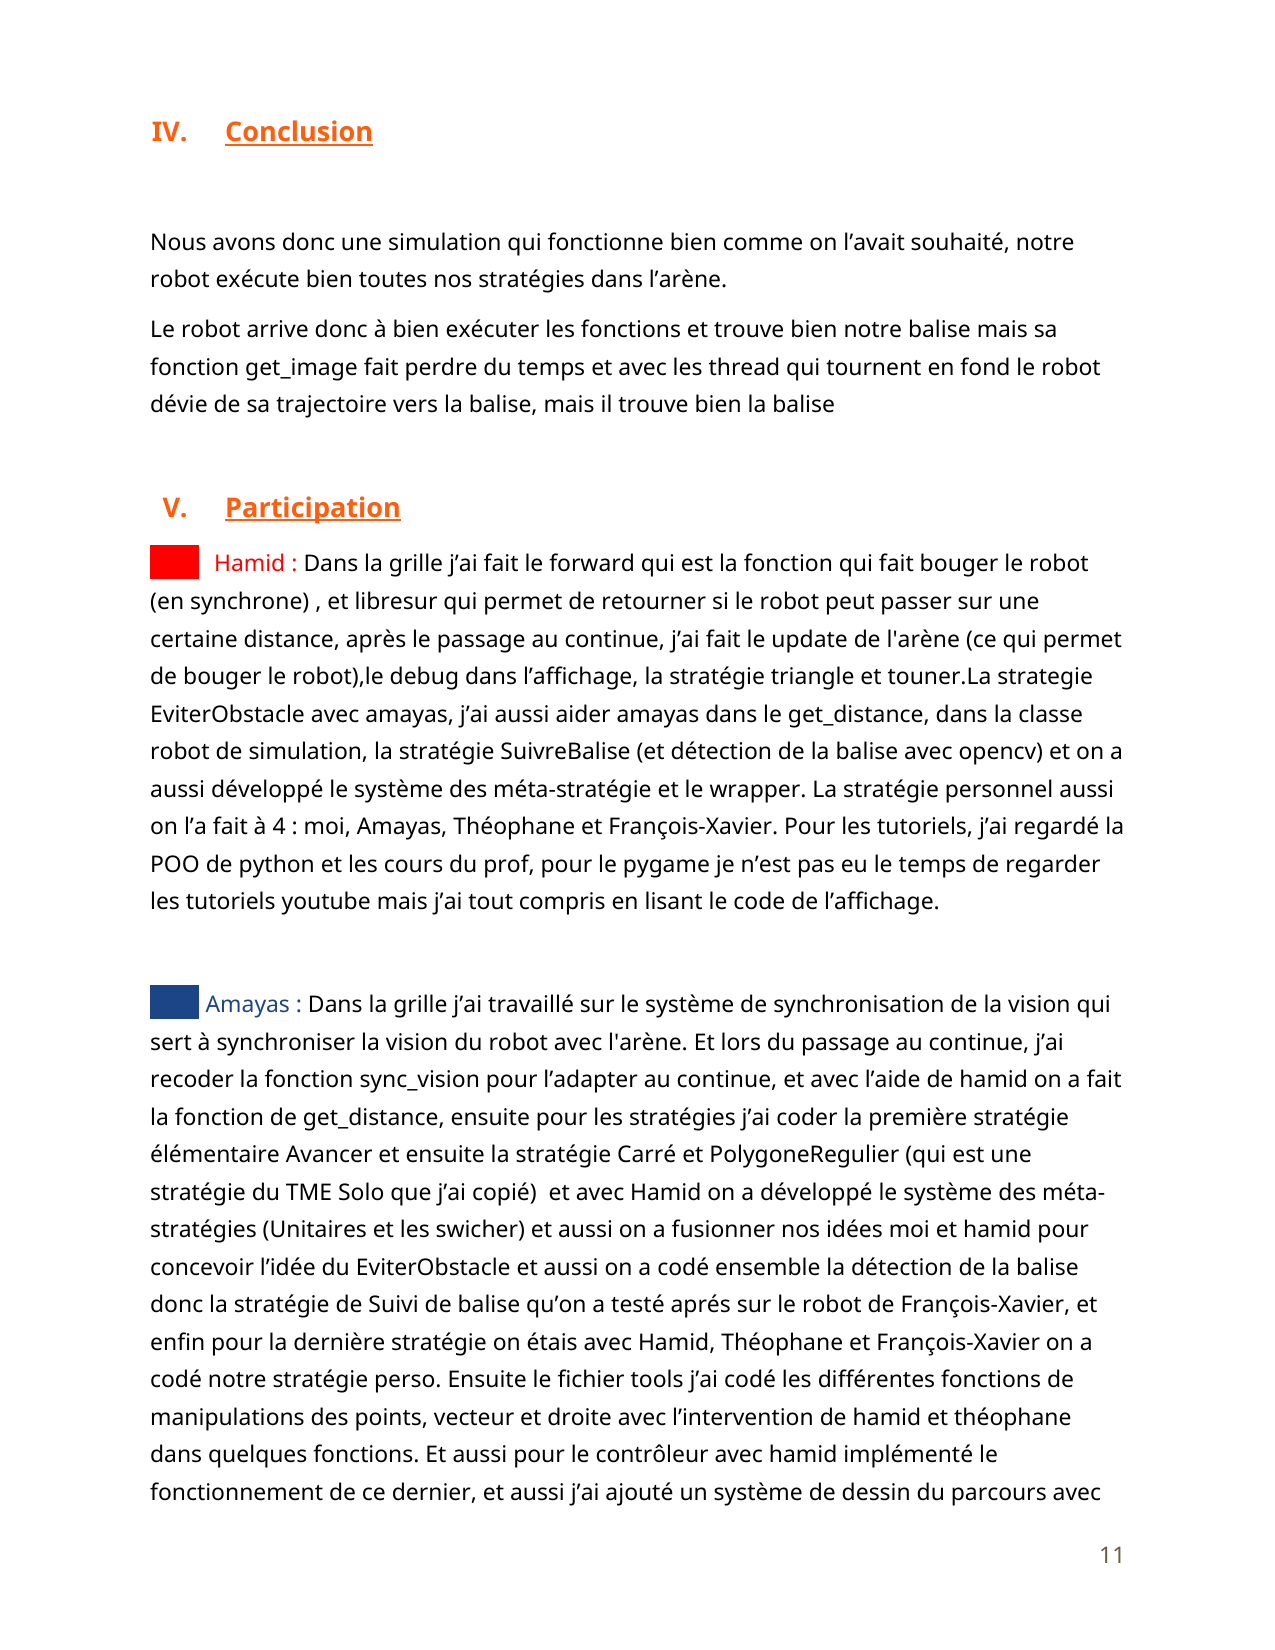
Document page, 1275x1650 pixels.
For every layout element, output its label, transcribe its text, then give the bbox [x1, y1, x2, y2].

list Conclusion [187, 112, 1125, 149]
text Le robot arrive donc à bien exécuter les fonctions et trouve bien notre balise mais sa fonction get_image fait perdre du temps et avec les thread qui tournent en fond le robot dévie de sa trajectoire vers la balise, mais il trouve bien la balise [150, 313, 1125, 419]
text Nous avons donc une simulation qui fonctionne bien comme on l’avait souhaité, notre robot exécute bien toutes nos stratégies dans l’arène. [150, 226, 1125, 294]
list Participation [187, 488, 1125, 525]
text 30% Hamid : Dans la grille j’ai fait le forward qui est la fonction qui fait bouger le robot (en synchrone) , et libresur qui permet de retourner si le robot peut passer sur une certaine distance, après le passage au continue, j’ai fait le update de l'arène (ce qui permet de bouger le robot),le debug dans l’affichage, la stratégie triangle et touner.La strategie EviterObstacle avec amayas, j’ai aussi aider amayas dans le get_distance, dans la classe robot de simulation, la stratégie SuivreBalise (et détection de la balise avec opencv) et on a aussi développé le système des méta-stratégie et le wrapper. La stratégie personnel aussi on l’a fait à 4 : moi, Amayas, Théophane et François-Xavier. Pour les tutoriels, j’ai regardé la POO de python et les cours du prof, pour le pygame je n’est pas eu le temps de regarder les tutoriels youtube mais j’ai tout compris en lisant le code de l’affichage. [150, 545, 1125, 917]
